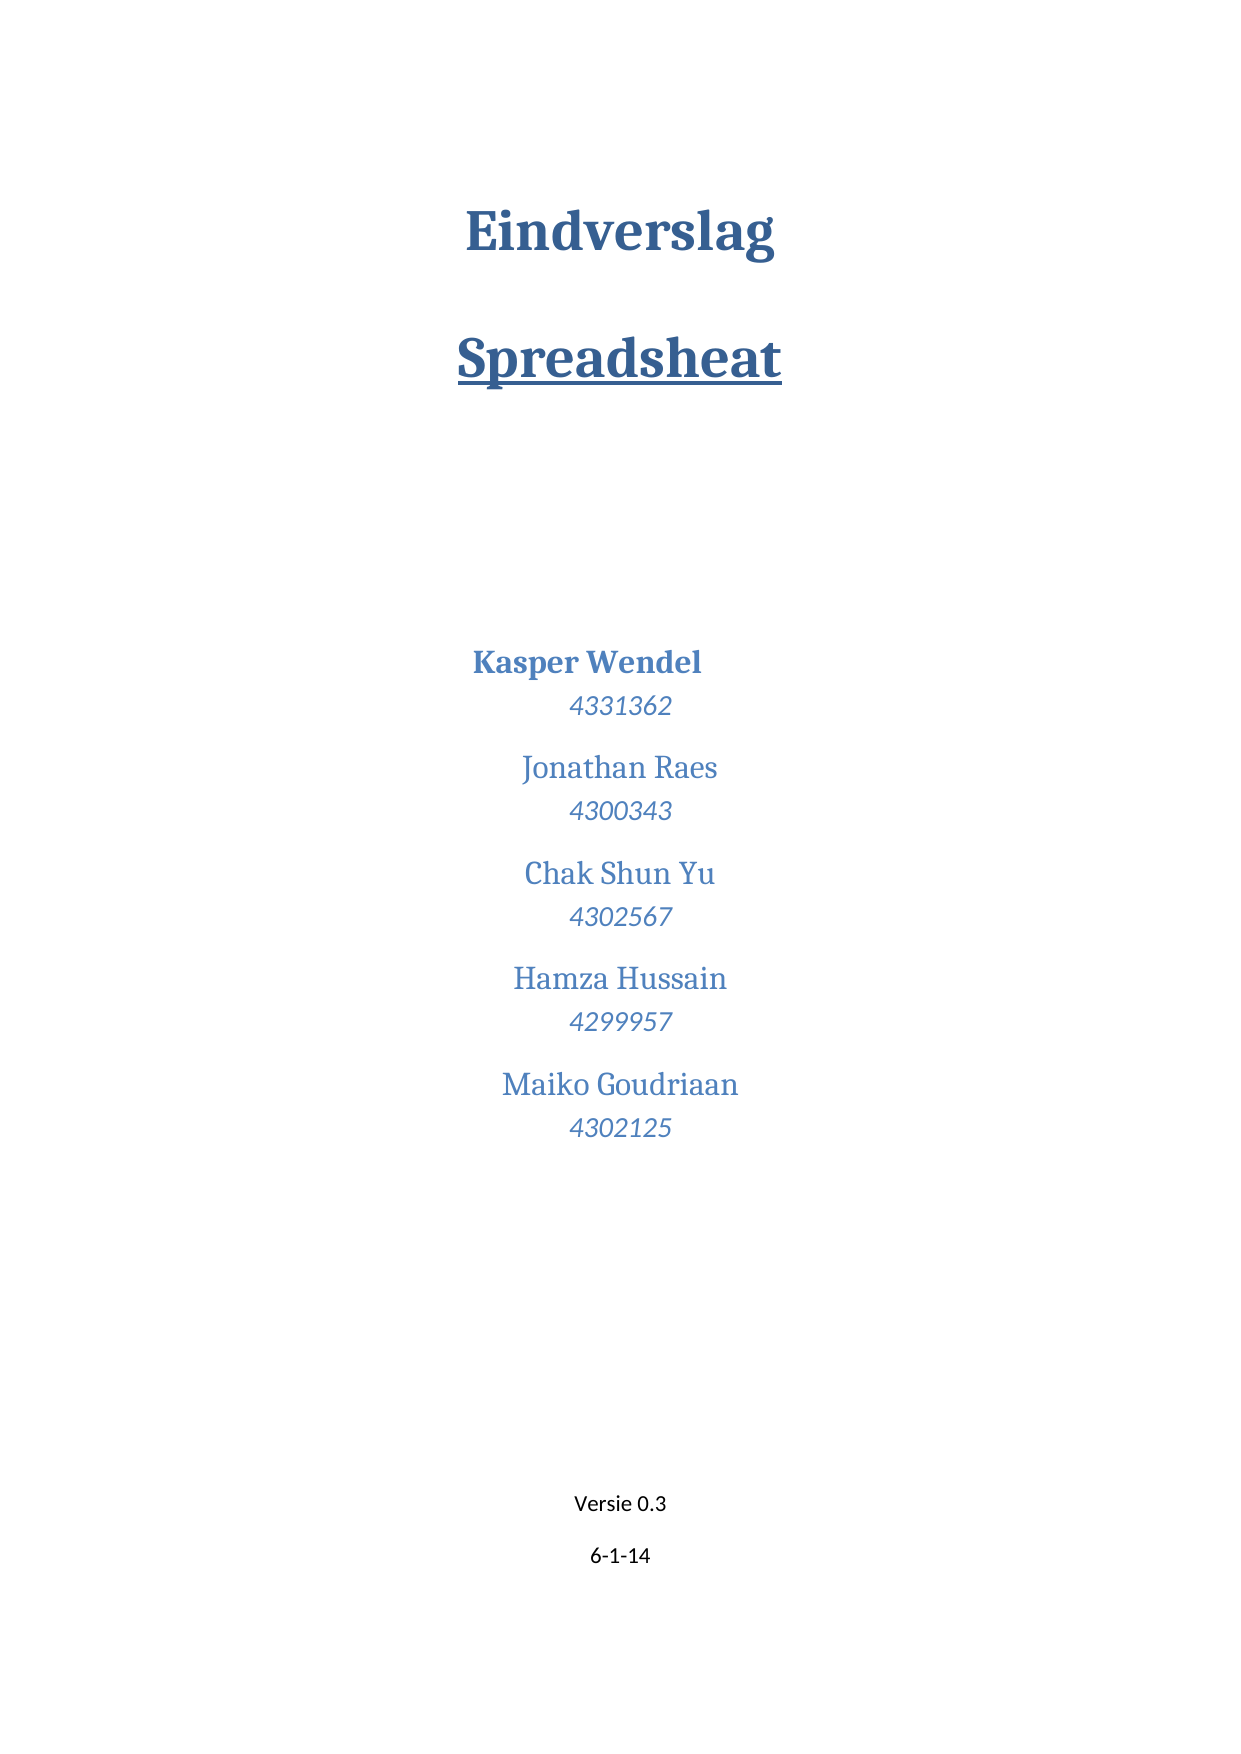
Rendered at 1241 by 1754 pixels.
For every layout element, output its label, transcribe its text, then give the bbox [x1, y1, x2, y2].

text Versie 0.3 [148, 1489, 1093, 1517]
text 6-1-14 [148, 1542, 1093, 1570]
text Hamza Hussain 4299957 [148, 960, 1093, 1039]
subtitle Eindverslag [148, 198, 1093, 265]
text 4331362 [148, 687, 1093, 723]
text Maiko Goudriaan 4302125 [148, 1065, 1093, 1144]
text Jonathan Raes 4300343 [148, 749, 1093, 828]
subtitle Spreadsheat [148, 325, 1093, 392]
text Chak Shun Yu 4302567 [148, 854, 1093, 933]
subtitle Kasper Wendel [148, 643, 1093, 681]
